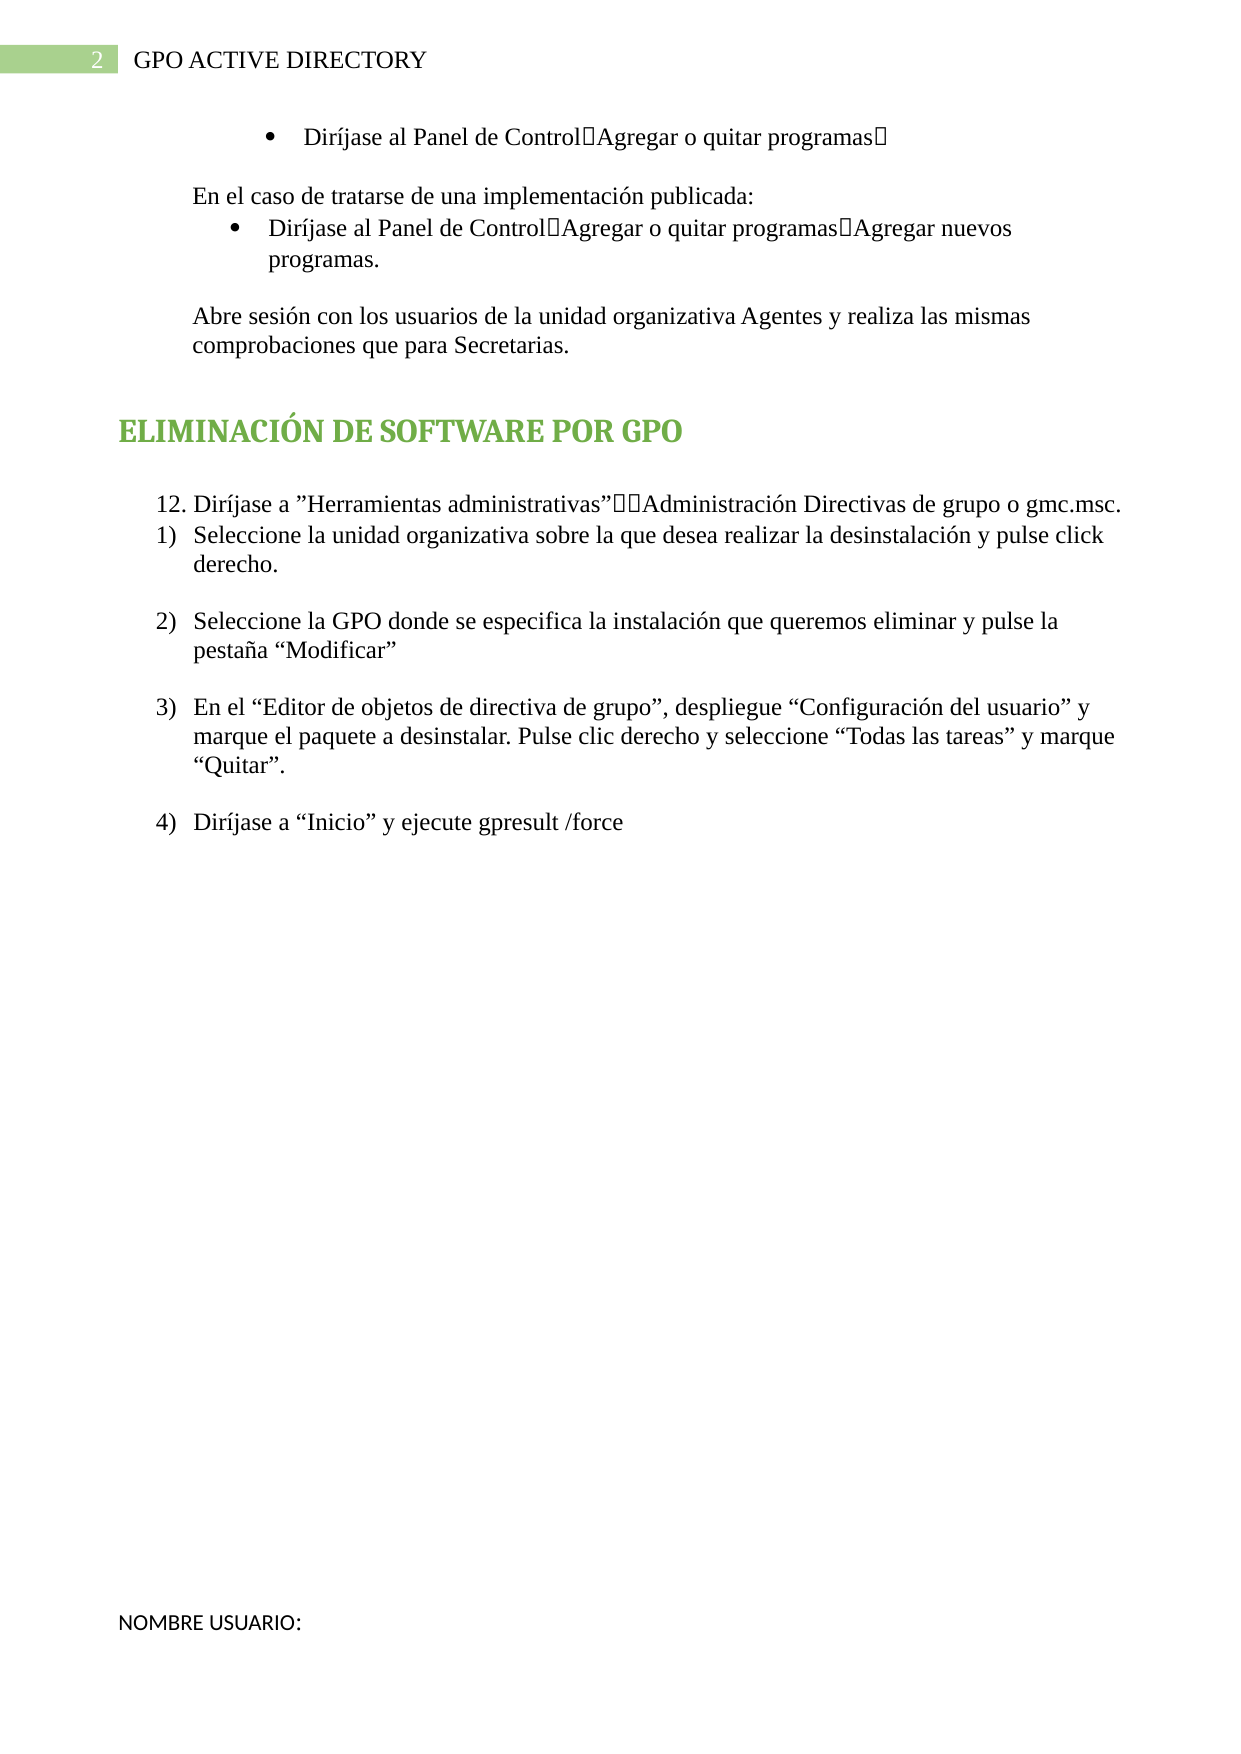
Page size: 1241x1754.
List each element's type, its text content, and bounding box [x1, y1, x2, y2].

list Diríjase al Panel de ControlAgregar o quitar programasAgregar nuevos programas. [231, 210, 1122, 272]
list Diríjase al Panel de ControlAgregar o quitar programas [266, 118, 1122, 152]
list Diríjase a “Inicio” y ejecute gpresult /force [156, 807, 1122, 836]
text En el caso de tratarse de una implementación publicada: [118, 181, 1122, 210]
list Seleccione la GPO donde se especifica la instalación que queremos eliminar y pulse la pestaña “Modificar” [156, 606, 1122, 664]
subtitle ELIMINACIÓN DE SOFTWARE POR GPO [118, 412, 1122, 451]
list Seleccione la unidad organizativa sobre la que desea realizar la desinstalación y pulse click derecho. [156, 520, 1122, 577]
list En el “Editor de objetos de directiva de grupo”, despliegue “Configuración del usuario” y marque el paquete a desinstalar. Pulse clic derecho y seleccione “Todas las tareas” y marque “Quitar”. [156, 692, 1122, 779]
text Abre sesión con los usuarios de la unidad organizativa Agentes y realiza las mismas comprobaciones que para Secretarias. [192, 301, 1122, 359]
list Diríjase a ”Herramientas administrativas”Administración Directivas de grupo o gmc.msc. [156, 486, 1122, 520]
